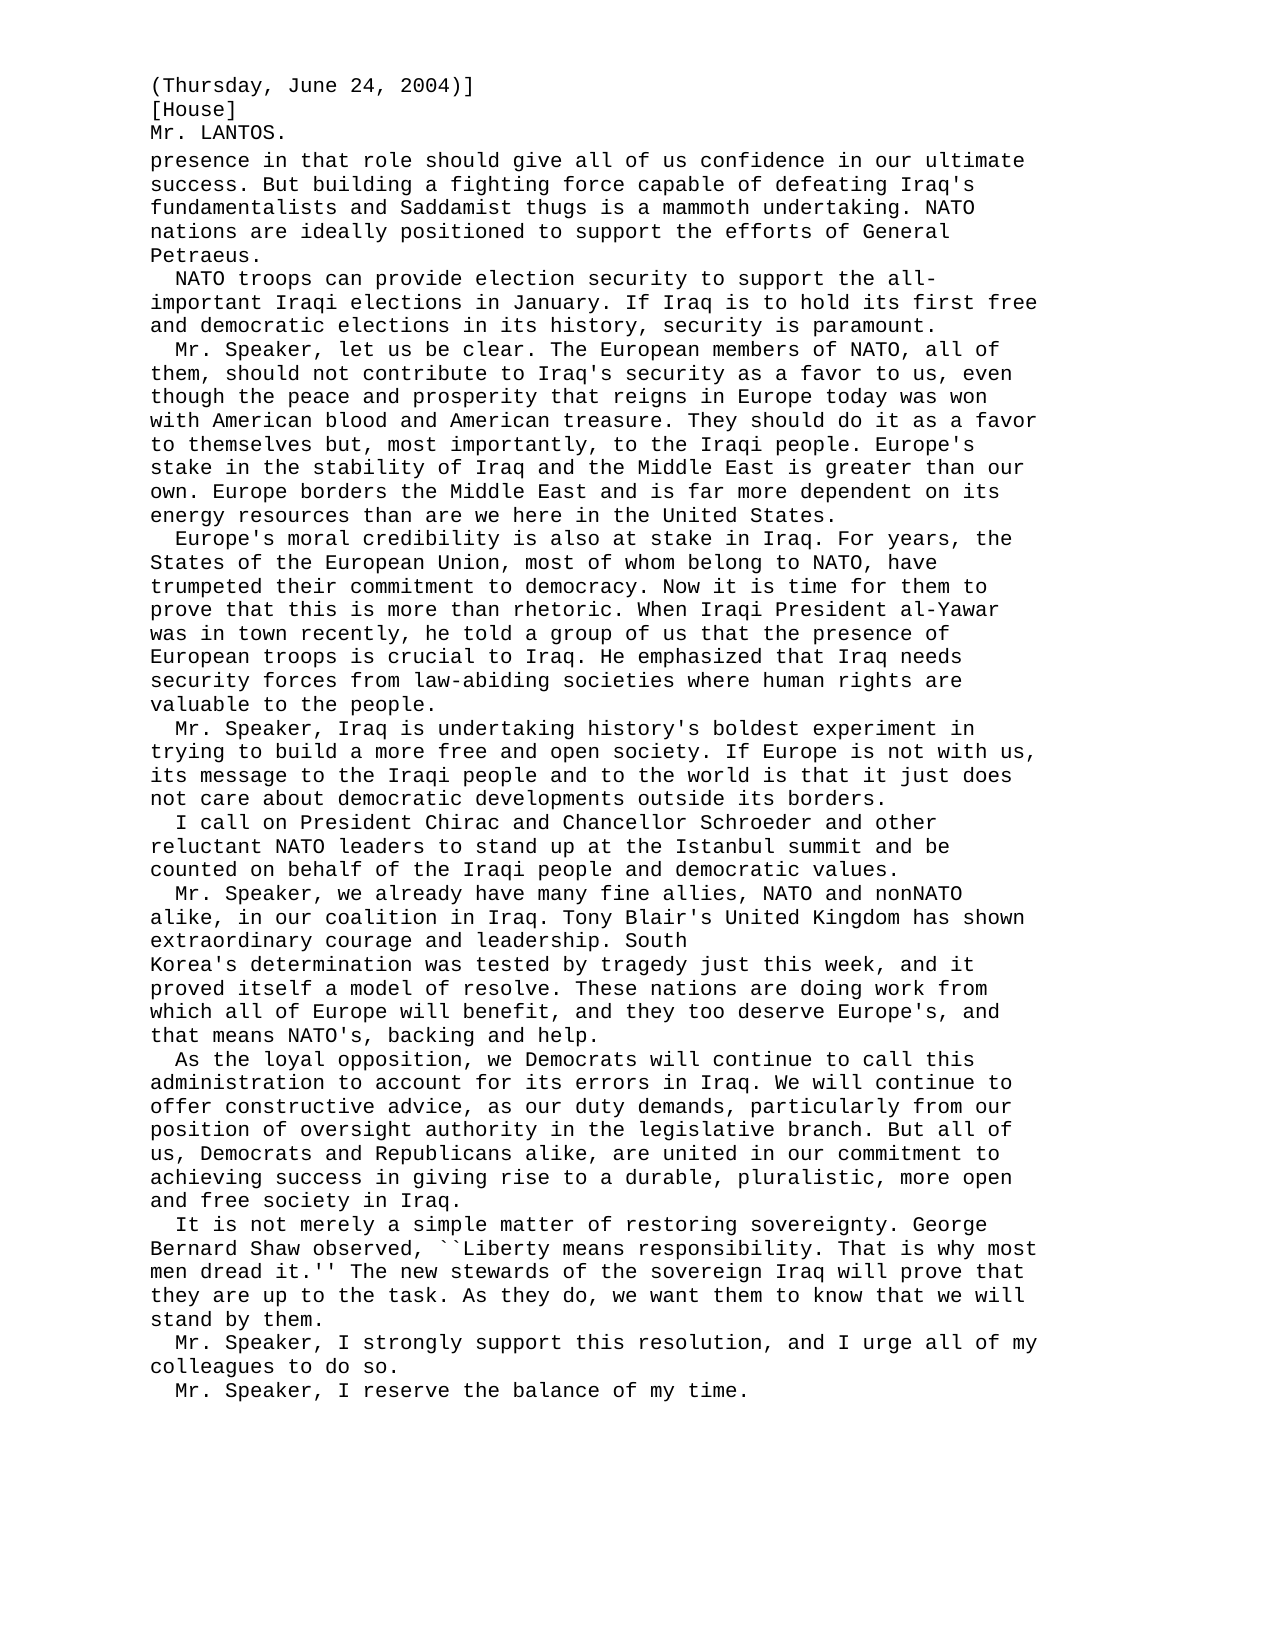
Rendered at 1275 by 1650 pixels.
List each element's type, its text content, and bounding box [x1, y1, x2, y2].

text I call on President Chirac and Chancellor Schroeder and other [150, 812, 1125, 836]
text extraordinary courage and leadership. South [150, 930, 1125, 954]
text men dread it.'' The new stewards of the sovereign Iraq will prove that [150, 1261, 1125, 1285]
text proved itself a model of resolve. These nations are doing work from [150, 978, 1125, 1001]
text us, Democrats and Republicans alike, are united in our commitment to [150, 1143, 1125, 1167]
text and democratic elections in its history, security is paramount. [150, 316, 1125, 339]
text security forces from law-abiding societies where human rights are [150, 670, 1125, 694]
text Mr. Speaker, we already have many fine allies, NATO and nonNATO [150, 883, 1125, 907]
text they are up to the task. As they do, we want them to know that we will [150, 1285, 1125, 1309]
text with American blood and American treasure. They should do it as a favor [150, 410, 1125, 434]
text Petraeus. [150, 244, 1125, 268]
text administration to account for its errors in Iraq. We will continue to [150, 1072, 1125, 1096]
text not care about democratic developments outside its borders. [150, 788, 1125, 812]
text position of oversight authority in the legislative branch. But all of [150, 1119, 1125, 1143]
text fundamentalists and Saddamist thugs is a mammoth undertaking. NATO [150, 197, 1125, 221]
text which all of Europe will benefit, and they too deserve Europe's, and [150, 1001, 1125, 1025]
text Mr. Speaker, let us be clear. The European members of NATO, all of [150, 339, 1125, 363]
text nations are ideally positioned to support the efforts of General [150, 221, 1125, 244]
text reluctant NATO leaders to stand up at the Istanbul summit and be [150, 836, 1125, 859]
text its message to the Iraqi people and to the world is that it just does [150, 765, 1125, 788]
text It is not merely a simple matter of restoring sovereignty. George [150, 1214, 1125, 1238]
text trumpeted their commitment to democracy. Now it is time for them to [150, 576, 1125, 599]
text Mr. Speaker, Iraq is undertaking history's boldest experiment in [150, 717, 1125, 741]
text Bernard Shaw observed, ``Liberty means responsibility. That is why most [150, 1238, 1125, 1261]
text NATO troops can provide election security to support the all- [150, 268, 1125, 292]
text stake in the stability of Iraq and the Middle East is greater than our [150, 457, 1125, 481]
text alike, in our coalition in Iraq. Tony Blair's United Kingdom has shown [150, 907, 1125, 930]
text Mr. Speaker, I strongly support this resolution, and I urge all of my [150, 1332, 1125, 1356]
text States of the European Union, most of whom belong to NATO, have [150, 552, 1125, 576]
text important Iraqi elections in January. If Iraq is to hold its first free [150, 292, 1125, 316]
text though the peace and prosperity that reigns in Europe today was won [150, 386, 1125, 410]
text colleagues to do so. [150, 1356, 1125, 1379]
text presence in that role should give all of us confidence in our ultimate [150, 150, 1125, 174]
text success. But building a fighting force capable of defeating Iraq's [150, 174, 1125, 197]
text Mr. Speaker, I reserve the balance of my time. [150, 1379, 1125, 1403]
text prove that this is more than rhetoric. When Iraqi President al-Yawar [150, 599, 1125, 623]
text trying to build a more free and open society. If Europe is not with us, [150, 741, 1125, 765]
text stand by them. [150, 1309, 1125, 1332]
text valuable to the people. [150, 694, 1125, 717]
text them, should not contribute to Iraq's security as a favor to us, even [150, 363, 1125, 386]
text Europe's moral credibility is also at stake in Iraq. For years, the [150, 528, 1125, 552]
text As the loyal opposition, we Democrats will continue to call this [150, 1048, 1125, 1072]
text that means NATO's, backing and help. [150, 1025, 1125, 1048]
text counted on behalf of the Iraqi people and democratic values. [150, 859, 1125, 883]
text own. Europe borders the Middle East and is far more dependent on its [150, 481, 1125, 505]
text Korea's determination was tested by tragedy just this week, and it [150, 954, 1125, 978]
text to themselves but, most importantly, to the Iraqi people. Europe's [150, 434, 1125, 457]
text energy resources than are we here in the United States. [150, 505, 1125, 528]
text and free society in Iraq. [150, 1190, 1125, 1214]
text offer constructive advice, as our duty demands, particularly from our [150, 1096, 1125, 1119]
text European troops is crucial to Iraq. He emphasized that Iraq needs [150, 647, 1125, 670]
text achieving success in giving rise to a durable, pluralistic, more open [150, 1167, 1125, 1190]
text was in town recently, he told a group of us that the presence of [150, 623, 1125, 647]
